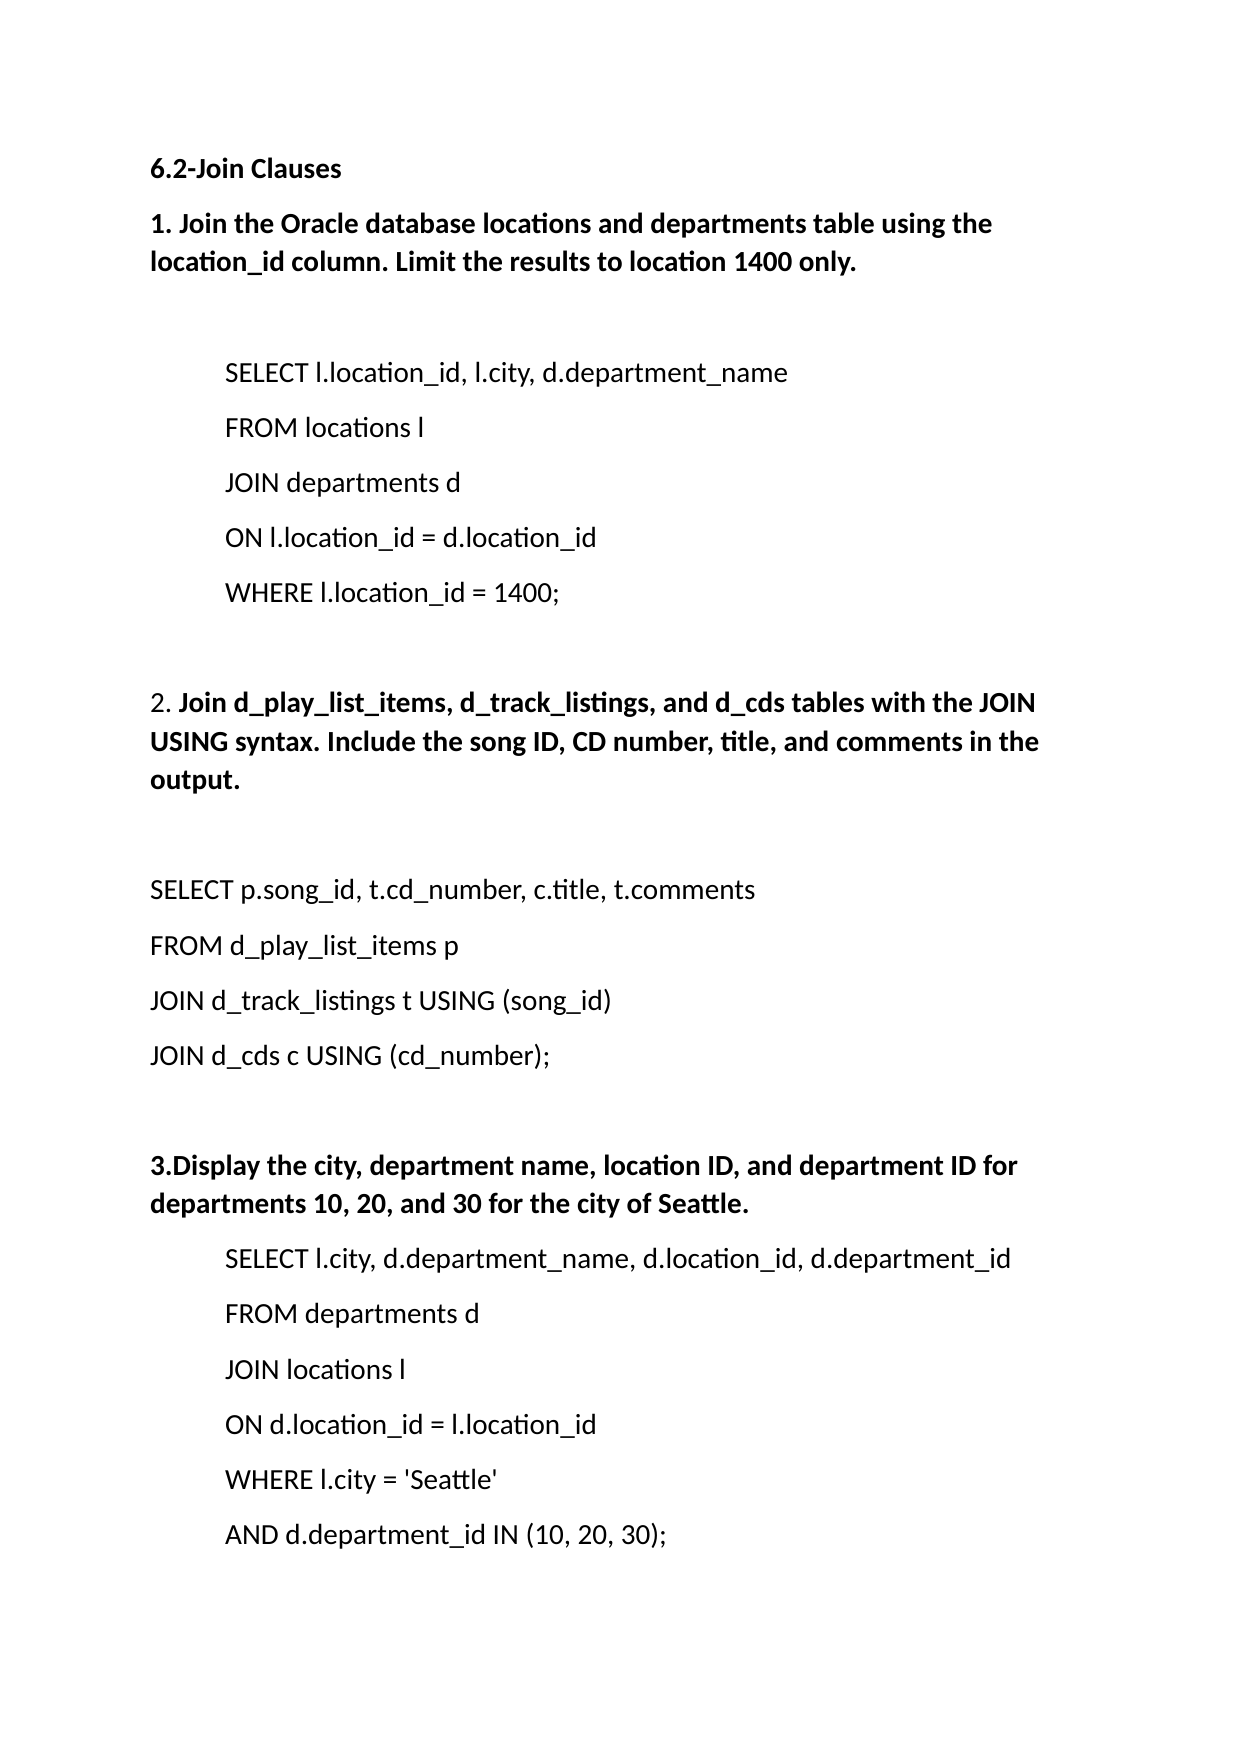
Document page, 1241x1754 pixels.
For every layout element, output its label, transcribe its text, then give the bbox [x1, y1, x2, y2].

text FROM d_play_list_items p [150, 927, 1090, 962]
text ON l.location_id = d.location_id [150, 519, 1090, 555]
text 3.Display the city, department name, location ID, and department ID for departments 10, 20, and 30 for the city of Seattle. [150, 1147, 1090, 1221]
text JOIN locations l [150, 1351, 1090, 1386]
text 1. Join the Oracle database locations and departments table using the location_id column. Limit the results to location 1400 only. [150, 205, 1090, 279]
text 2. Join d_play_list_items, d_track_listings, and d_cds tables with the JOIN USING syntax. Include the song ID, CD number, title, and comments in the output. [150, 684, 1090, 797]
text WHERE l.city = 'Seattle' [150, 1461, 1090, 1497]
text SELECT l.location_id, l.city, d.department_name [150, 354, 1090, 389]
text ON d.location_id = l.location_id [150, 1406, 1090, 1441]
text FROM departments d [150, 1296, 1090, 1331]
text WHERE l.location_id = 1400; [150, 574, 1090, 610]
text JOIN d_cds c USING (cd_number); [150, 1037, 1090, 1072]
text 6.2-Join Clauses [150, 150, 1090, 186]
text SELECT p.song_id, t.cd_number, c.title, t.comments [150, 871, 1090, 907]
text SELECT l.city, d.department_name, d.location_id, d.department_id [150, 1241, 1090, 1276]
text JOIN departments d [150, 464, 1090, 499]
text AND d.department_id IN (10, 20, 30); [150, 1516, 1090, 1552]
text JOIN d_track_listings t USING (song_id) [150, 982, 1090, 1017]
text FROM locations l [150, 409, 1090, 444]
